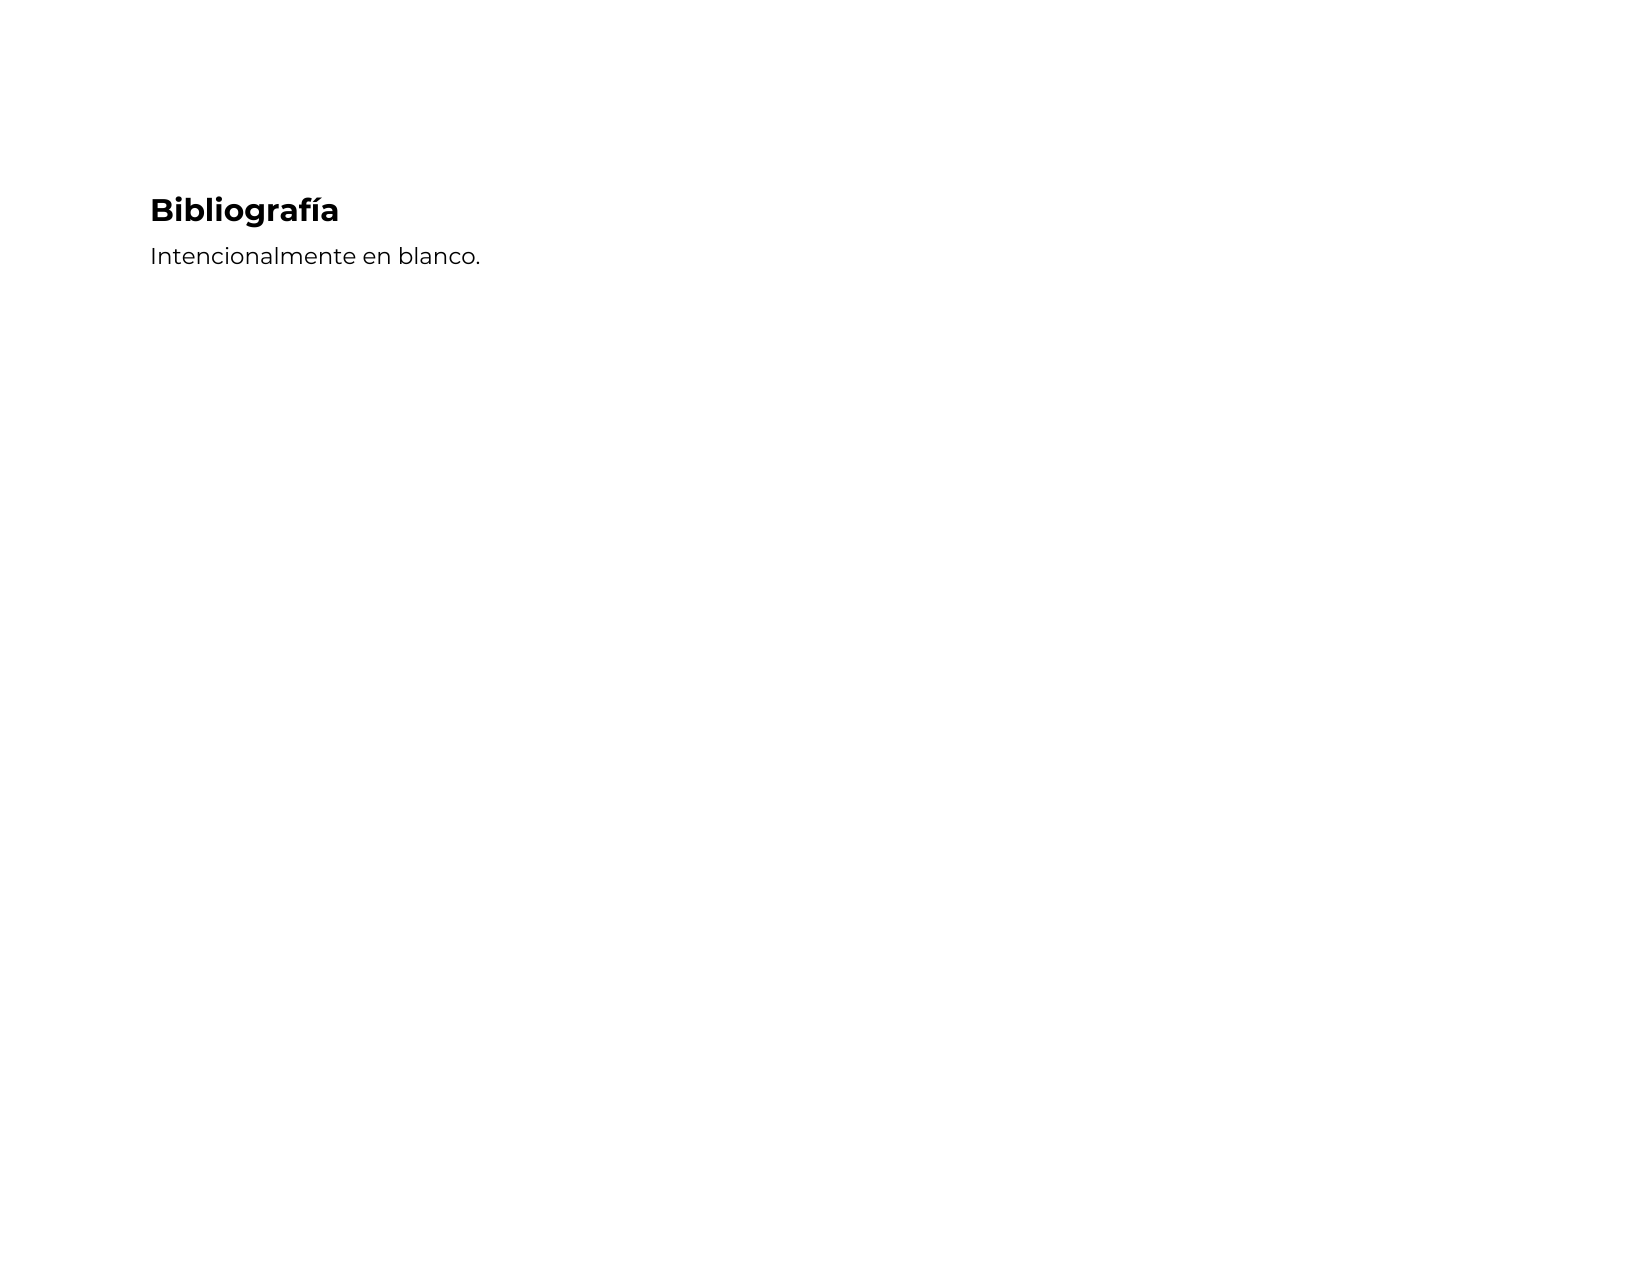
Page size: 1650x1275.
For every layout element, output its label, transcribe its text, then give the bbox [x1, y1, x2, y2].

subtitle Bibliografía [150, 192, 1500, 230]
text Intencionalmente en blanco. [150, 242, 1500, 270]
